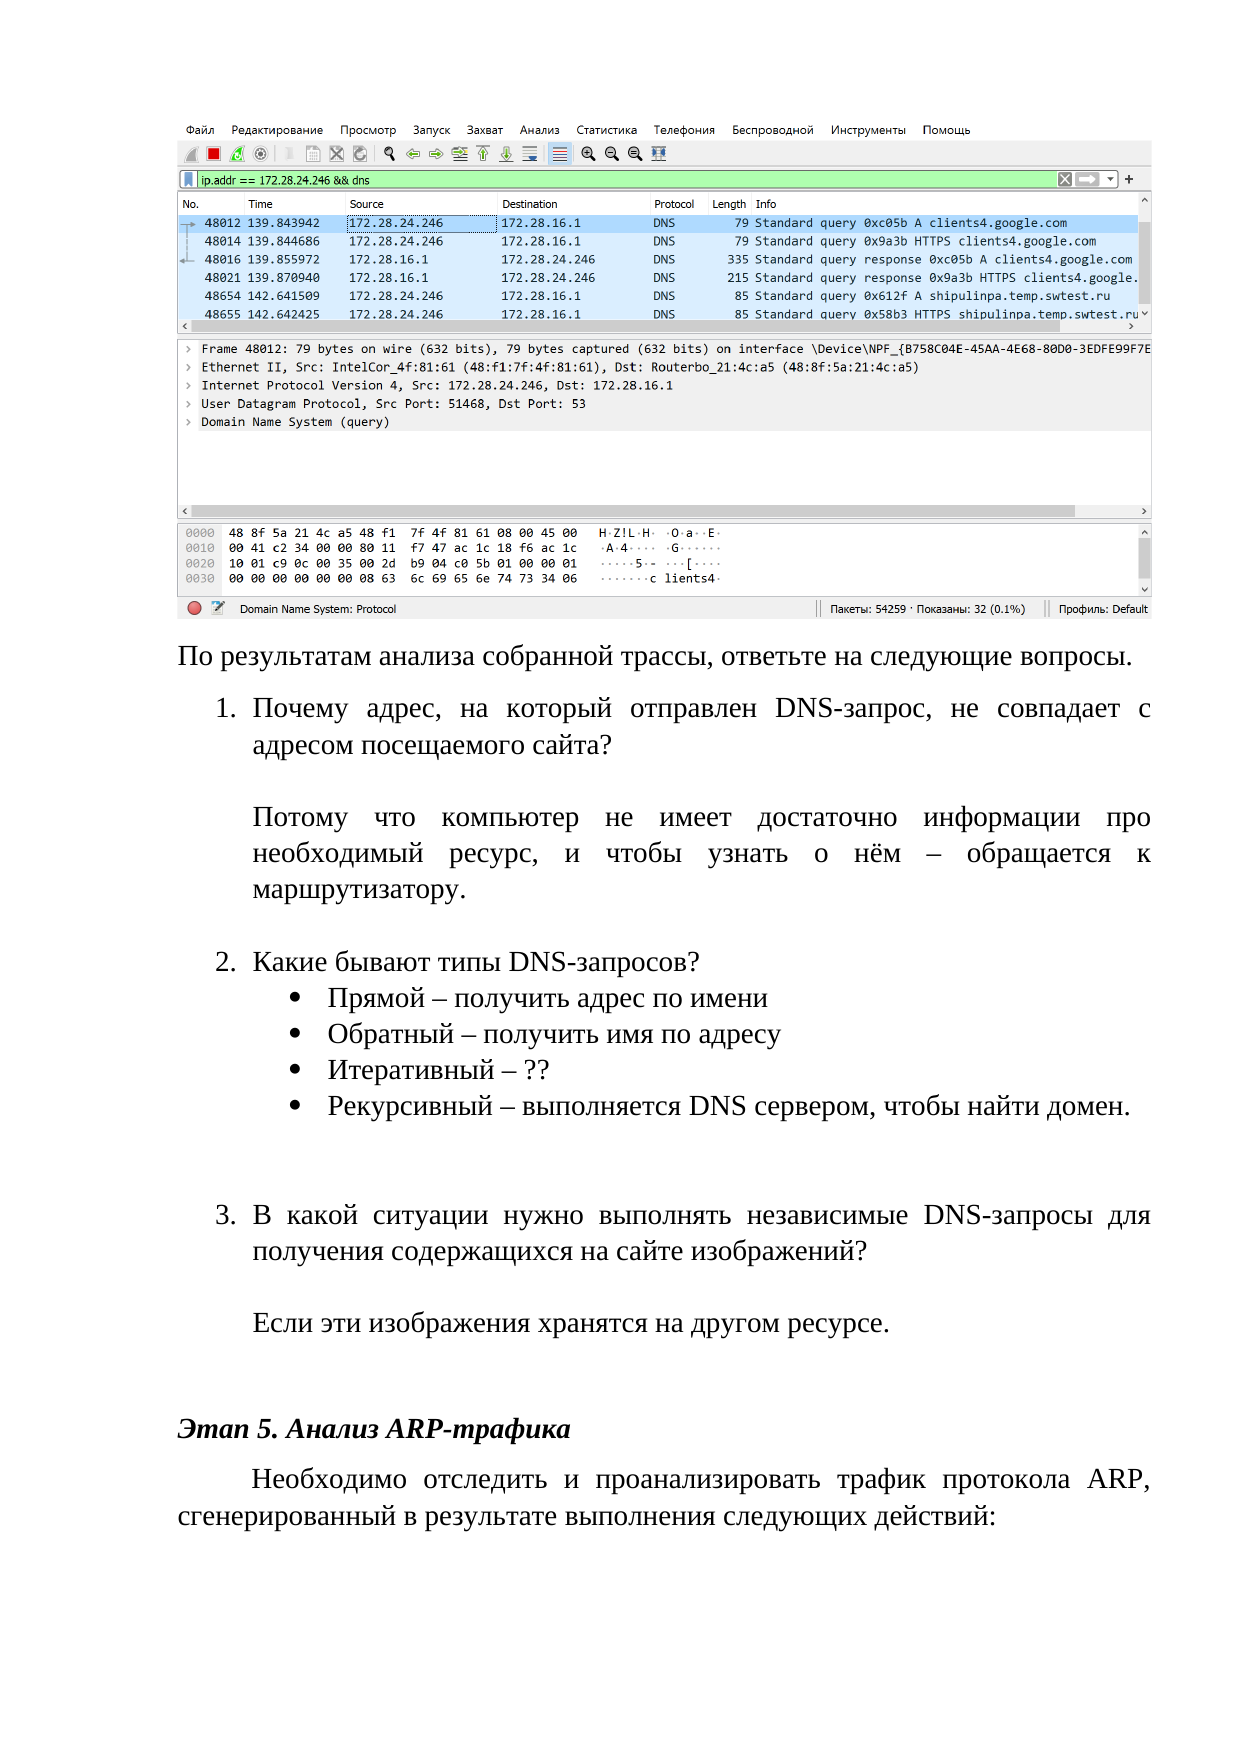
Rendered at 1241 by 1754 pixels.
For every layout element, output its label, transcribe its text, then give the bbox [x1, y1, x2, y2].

text По результатам анализа собранной трассы, ответьте на следующие вопросы. [177, 638, 1152, 671]
list Какие бывают типы DNS-запросов? [215, 944, 1152, 977]
list В какой ситуации нужно выполнять независимые DNS-запросы для получения содержащихся на сайте изображений? [215, 1197, 1152, 1267]
text Необходимо отследить и проанализировать трафик протокола ARP, сгенерированный в результате выполнения следующих действий: [177, 1461, 1152, 1531]
list Почему адрес, на который отправлен DNS-запрос, не совпадает с адресом посещаемого сайта? [215, 691, 1152, 760]
list Обратный – получить имя по адресу [290, 1016, 1152, 1050]
list Если эти изображения хранятся на другом ресурсе. [252, 1306, 1152, 1339]
list Прямой – получить адрес по имени [290, 980, 1152, 1013]
list Рекурсивный – выполняется DNS сервером, чтобы найти домен. [290, 1088, 1152, 1122]
list Итеративный – ?? [290, 1052, 1152, 1086]
picture [177, 118, 1152, 619]
subtitle Этап 5. Анализ ARP-трафика [177, 1411, 1152, 1445]
list Потому что компьютер не имеет достаточно информации про необходимый ресурс, и чтобы узнать о нём – обращается к маршрутизатору. [252, 799, 1152, 905]
